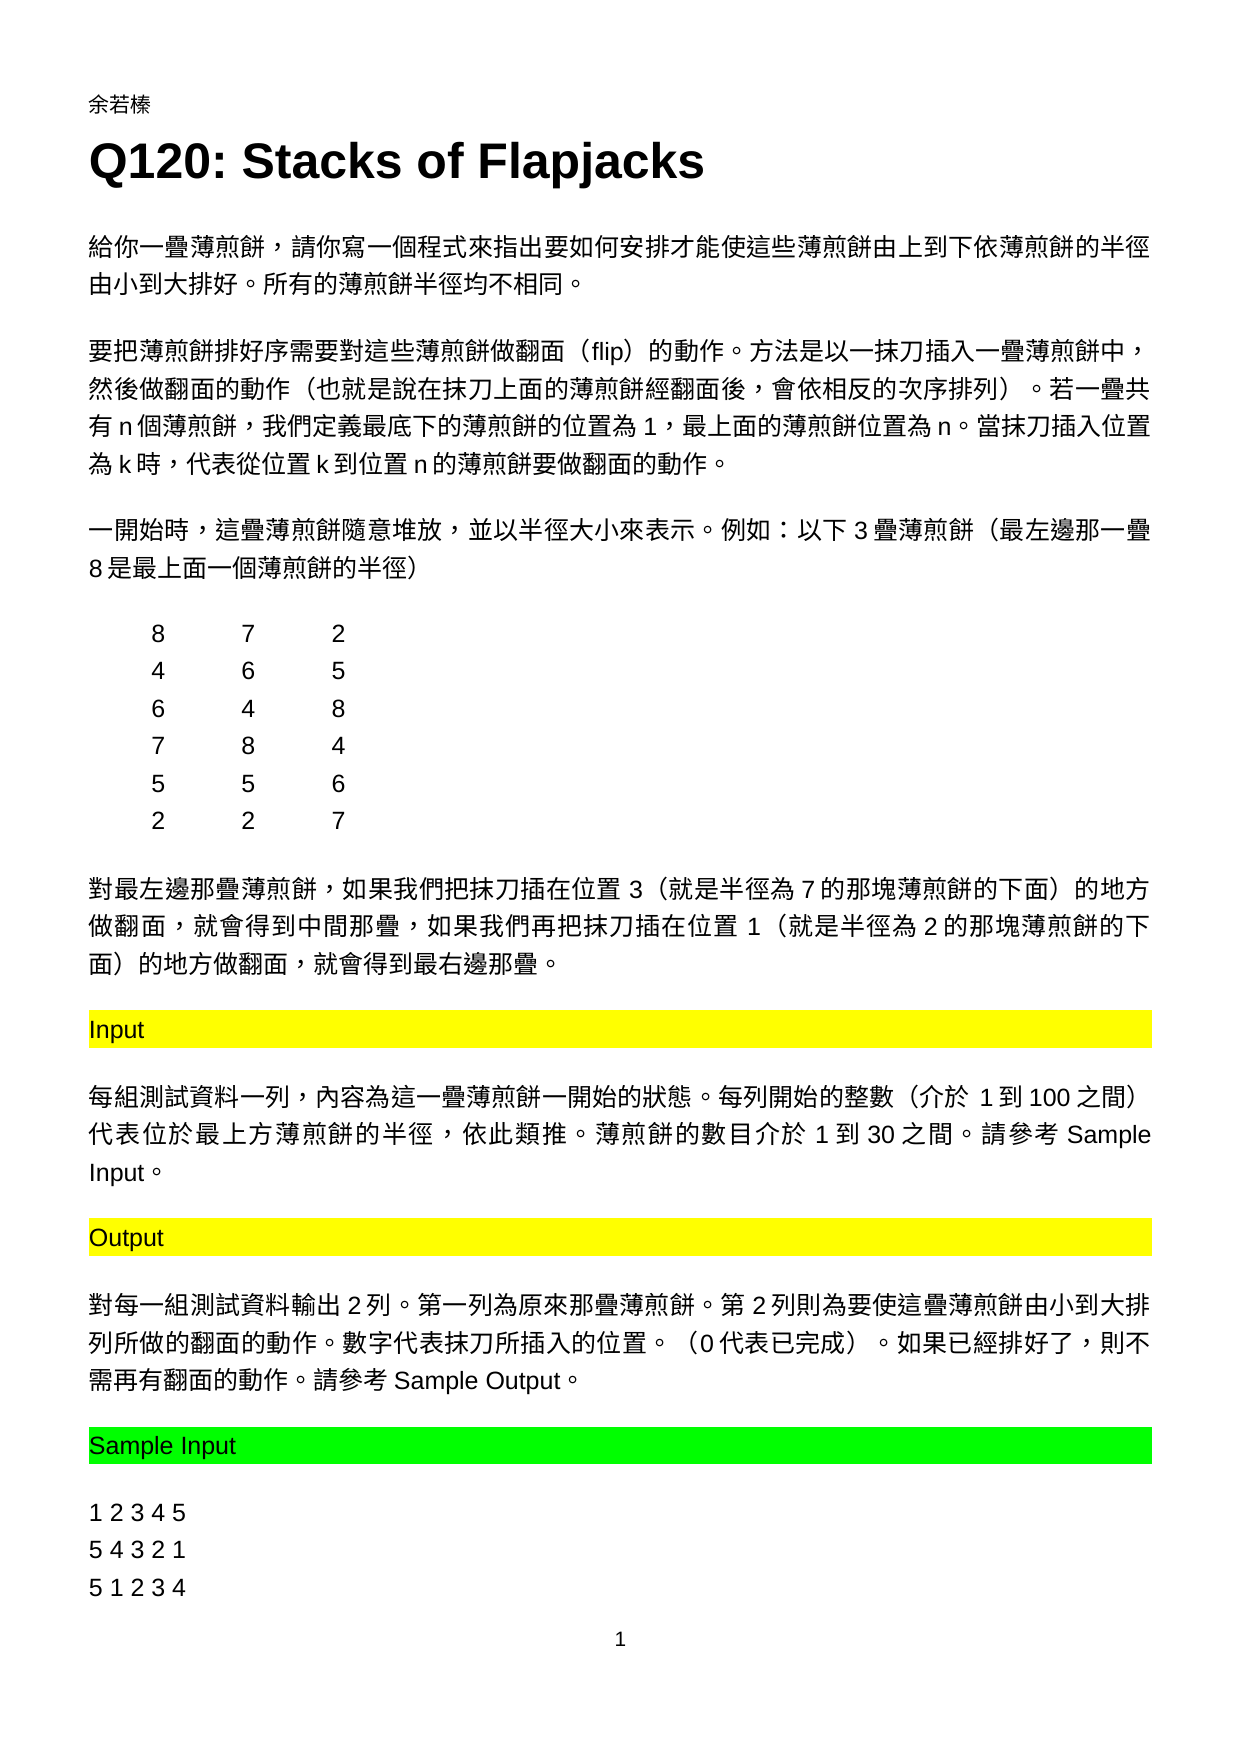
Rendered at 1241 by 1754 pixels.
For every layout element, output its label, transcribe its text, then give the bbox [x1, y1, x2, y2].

text 給你一疊薄煎餅，請你寫一個程式來指出要如何安排才能使這些薄煎餅由上到下依薄煎餅的半徑由小到大排好。所有的薄煎餅半徑均不相同。 [89, 227, 1152, 302]
text Sample Input [89, 1427, 1152, 1464]
text 4 6 5 [89, 652, 1152, 689]
text 要把薄煎餅排好序需要對這些薄煎餅做翻面（flip）的動作。方法是以一抹刀插入一疊薄煎餅中，然後做翻面的動作（也就是說在抹刀上面的薄煎餅經翻面後，會依相反的次序排列）。若一疊共有n個薄煎餅，我們定義最底下的薄煎餅的位置為1，最上面的薄煎餅位置為n。當抹刀插入位置為k時，代表從位置k到位置n的薄煎餅要做翻面的動作。 [89, 331, 1152, 481]
subtitle Q120: Stacks of Flapjacks [89, 123, 1152, 198]
text 每組測試資料一列，內容為這一疊薄煎餅一開始的狀態。每列開始的整數（介於1到100之間）代表位於最上方薄煎餅的半徑，依此類推。薄煎餅的數目介於1到30之間。請參考Sample Input。 [89, 1077, 1152, 1189]
text 一開始時，這疊薄煎餅隨意堆放，並以半徑大小來表示。例如：以下3疊薄煎餅（最左邊那一疊8是最上面一個薄煎餅的半徑） [89, 510, 1152, 585]
text 對最左邊那疊薄煎餅，如果我們把抹刀插在位置3（就是半徑為7的那塊薄煎餅的下面）的地方做翻面，就會得到中間那疊，如果我們再把抹刀插在位置1（就是半徑為2的那塊薄煎餅的下面）的地方做翻面，就會得到最右邊那疊。 [89, 868, 1152, 981]
text Output [89, 1218, 1152, 1256]
text 8 7 2 [89, 614, 1152, 652]
text 2 2 7 [89, 802, 1152, 839]
text 5 4 3 2 1 [89, 1531, 1152, 1568]
text 5 5 6 [89, 764, 1152, 802]
text 7 8 4 [89, 727, 1152, 764]
text 對每一組測試資料輸出2列。第一列為原來那疊薄煎餅。第2列則為要使這疊薄煎餅由小到大排列所做的翻面的動作。數字代表抹刀所插入的位置。（0代表已完成）。如果已經排好了，則不需再有翻面的動作。請參考Sample Output。 [89, 1285, 1152, 1398]
text 5 1 2 3 4 [89, 1568, 1152, 1606]
text 1 2 3 4 5 [89, 1493, 1152, 1531]
text 6 4 8 [89, 689, 1152, 727]
text Input [89, 1010, 1152, 1048]
